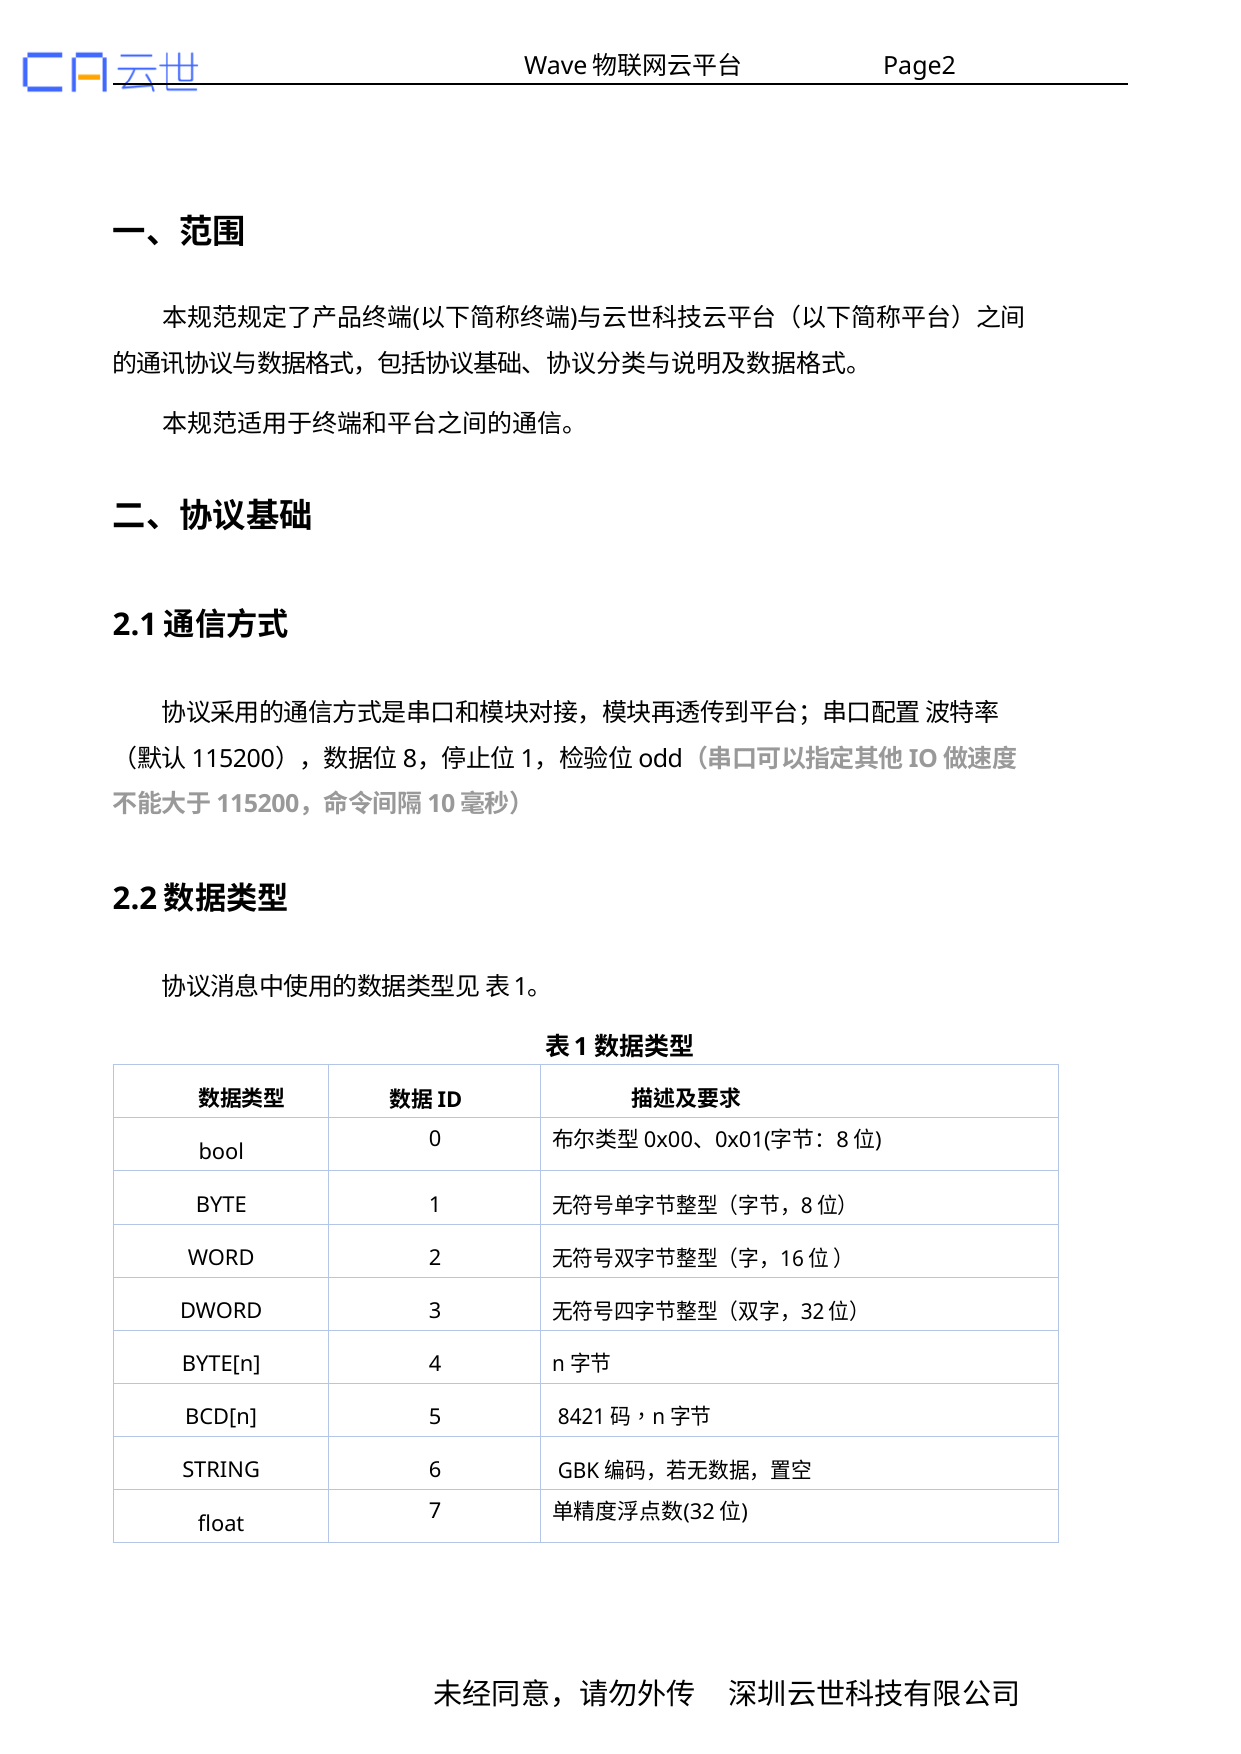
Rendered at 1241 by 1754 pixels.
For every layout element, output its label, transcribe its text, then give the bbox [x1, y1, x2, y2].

table_cell 7 [329, 1490, 540, 1542]
picture [12, 48, 213, 99]
text 本规范规定了产品终端(以下简称终端)与云世科技云平台（以下简称平台）之间的通讯协议与数据格式，包括协议基础、协议分类与说明及数据格式。 [112, 296, 1047, 381]
table_header 数据类型 [114, 1065, 328, 1117]
table_cell BCD[n] [114, 1384, 328, 1436]
table_header 数据ID [329, 1065, 540, 1117]
text 协议采用的通信方式是串口和模块对接，模块再透传到平台；串口配置 波特率（默认115200），数据位8，停止位1，检验位odd（串口可以指定其他IO做速度不能大于115200，命令间隔10毫秒） [112, 691, 1036, 822]
table_cell BYTE[n] [114, 1331, 328, 1383]
table_cell 6 [329, 1437, 540, 1489]
subtitle 二、协议基础 [112, 474, 1128, 553]
table_cell WORD [114, 1225, 328, 1277]
table_cell 无符号四字节整型（双字，32位） [541, 1278, 1058, 1330]
subtitle 2.1通信方式 [112, 582, 1128, 662]
subtitle 2.2数据类型 [112, 856, 1128, 936]
text 表 1 数据类型 [112, 1024, 1128, 1064]
table_cell bool [114, 1118, 328, 1170]
table_cell BYTE [114, 1171, 328, 1223]
table_cell 布尔类型0x00、0x01(字节：8位) [541, 1118, 1058, 1170]
table_cell 1 [329, 1171, 540, 1223]
table_cell 单精度浮点数(32位) [541, 1490, 1058, 1542]
table_cell 0 [329, 1118, 540, 1170]
text 协议消息中使用的数据类型见 表 1。 [112, 965, 1128, 1004]
table_header 描述及要求 [541, 1065, 1058, 1117]
table_cell GBK 编码，若无数据，置空 [541, 1437, 1058, 1489]
table_cell float [114, 1490, 328, 1542]
table_cell n 字节 [541, 1331, 1058, 1383]
table_cell 4 [329, 1331, 540, 1383]
table_cell 2 [329, 1225, 540, 1277]
table_cell 无符号双字节整型（字，16位） [541, 1225, 1058, 1277]
table_cell DWORD [114, 1278, 328, 1330]
table_cell STRING [114, 1437, 328, 1489]
table_cell 8421 码，n 字节 [541, 1384, 1058, 1436]
text 本规范适用于终端和平台之间的通信。 [112, 401, 1128, 441]
table_cell 5 [329, 1384, 540, 1436]
table_cell 3 [329, 1278, 540, 1330]
table_cell 无符号单字节整型（字节，8位） [541, 1171, 1058, 1223]
subtitle 一、范围 [112, 190, 1128, 269]
